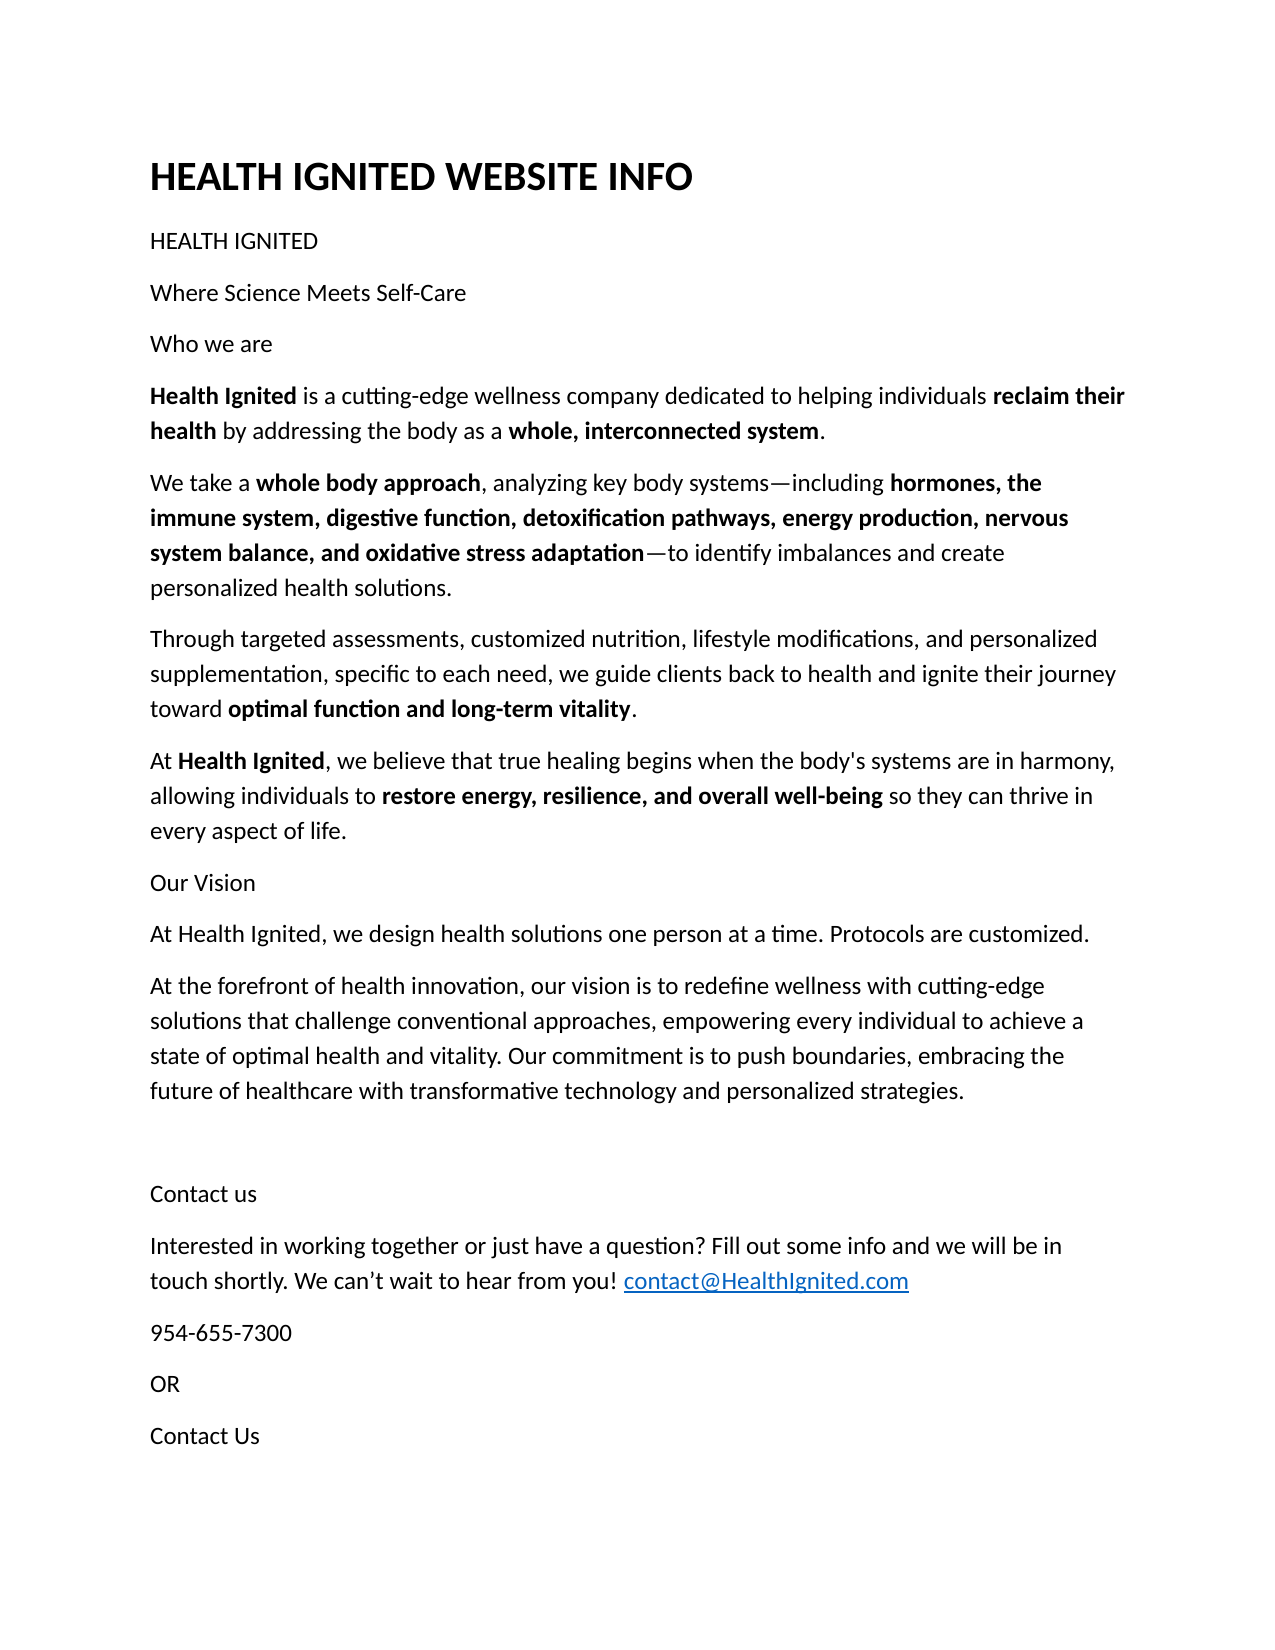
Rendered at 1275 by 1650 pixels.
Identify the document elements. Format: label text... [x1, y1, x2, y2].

text Who we are [150, 328, 1125, 359]
text Our Vision [150, 867, 1125, 897]
text Contact us [150, 1178, 1125, 1209]
text Contact Us [150, 1420, 1125, 1451]
text At Health Ignited, we design health solutions one person at a time. Protocols are customized. [150, 918, 1125, 949]
text We take a whole body approach, analyzing key body systems—including hormones, the immune system, digestive function, detoxification pathways, energy production, nervous system balance, and oxidative stress adaptation—to identify imbalances and create personalized health solutions. [150, 467, 1125, 602]
text At Health Ignited, we believe that true healing begins when the body's systems are in harmony, allowing individuals to restore energy, resilience, and overall well-being so they can thrive in every aspect of life. [150, 745, 1125, 846]
text Through targeted assessments, customized nutrition, lifestyle modifications, and personalized supplementation, specific to each need, we guide clients back to health and ignite their journey toward optimal function and long-term vitality. [150, 623, 1125, 724]
text Where Science Meets Self-Care [150, 277, 1125, 307]
text OR [150, 1368, 1125, 1399]
text HEALTH IGNITED WEBSITE INFO [150, 150, 1125, 201]
text Health Ignited is a cutting-edge wellness company dedicated to helping individuals reclaim their health by addressing the body as a whole, interconnected system. [150, 380, 1125, 446]
text 954-655-7300 [150, 1317, 1125, 1347]
text At the forefront of health innovation, our vision is to redefine wellness with cutting-edge solutions that challenge conventional approaches, empowering every individual to achieve a state of optimal health and vitality. Our commitment is to push boundaries, embracing the future of healthcare with transformative technology and personalized strategies. [150, 970, 1125, 1106]
text HEALTH IGNITED [150, 225, 1125, 256]
text Interested in working together or just have a question? Fill out some info and we will be in touch shortly. We can’t wait to hear from you! contact@HealthIgnited.com [150, 1230, 1125, 1296]
